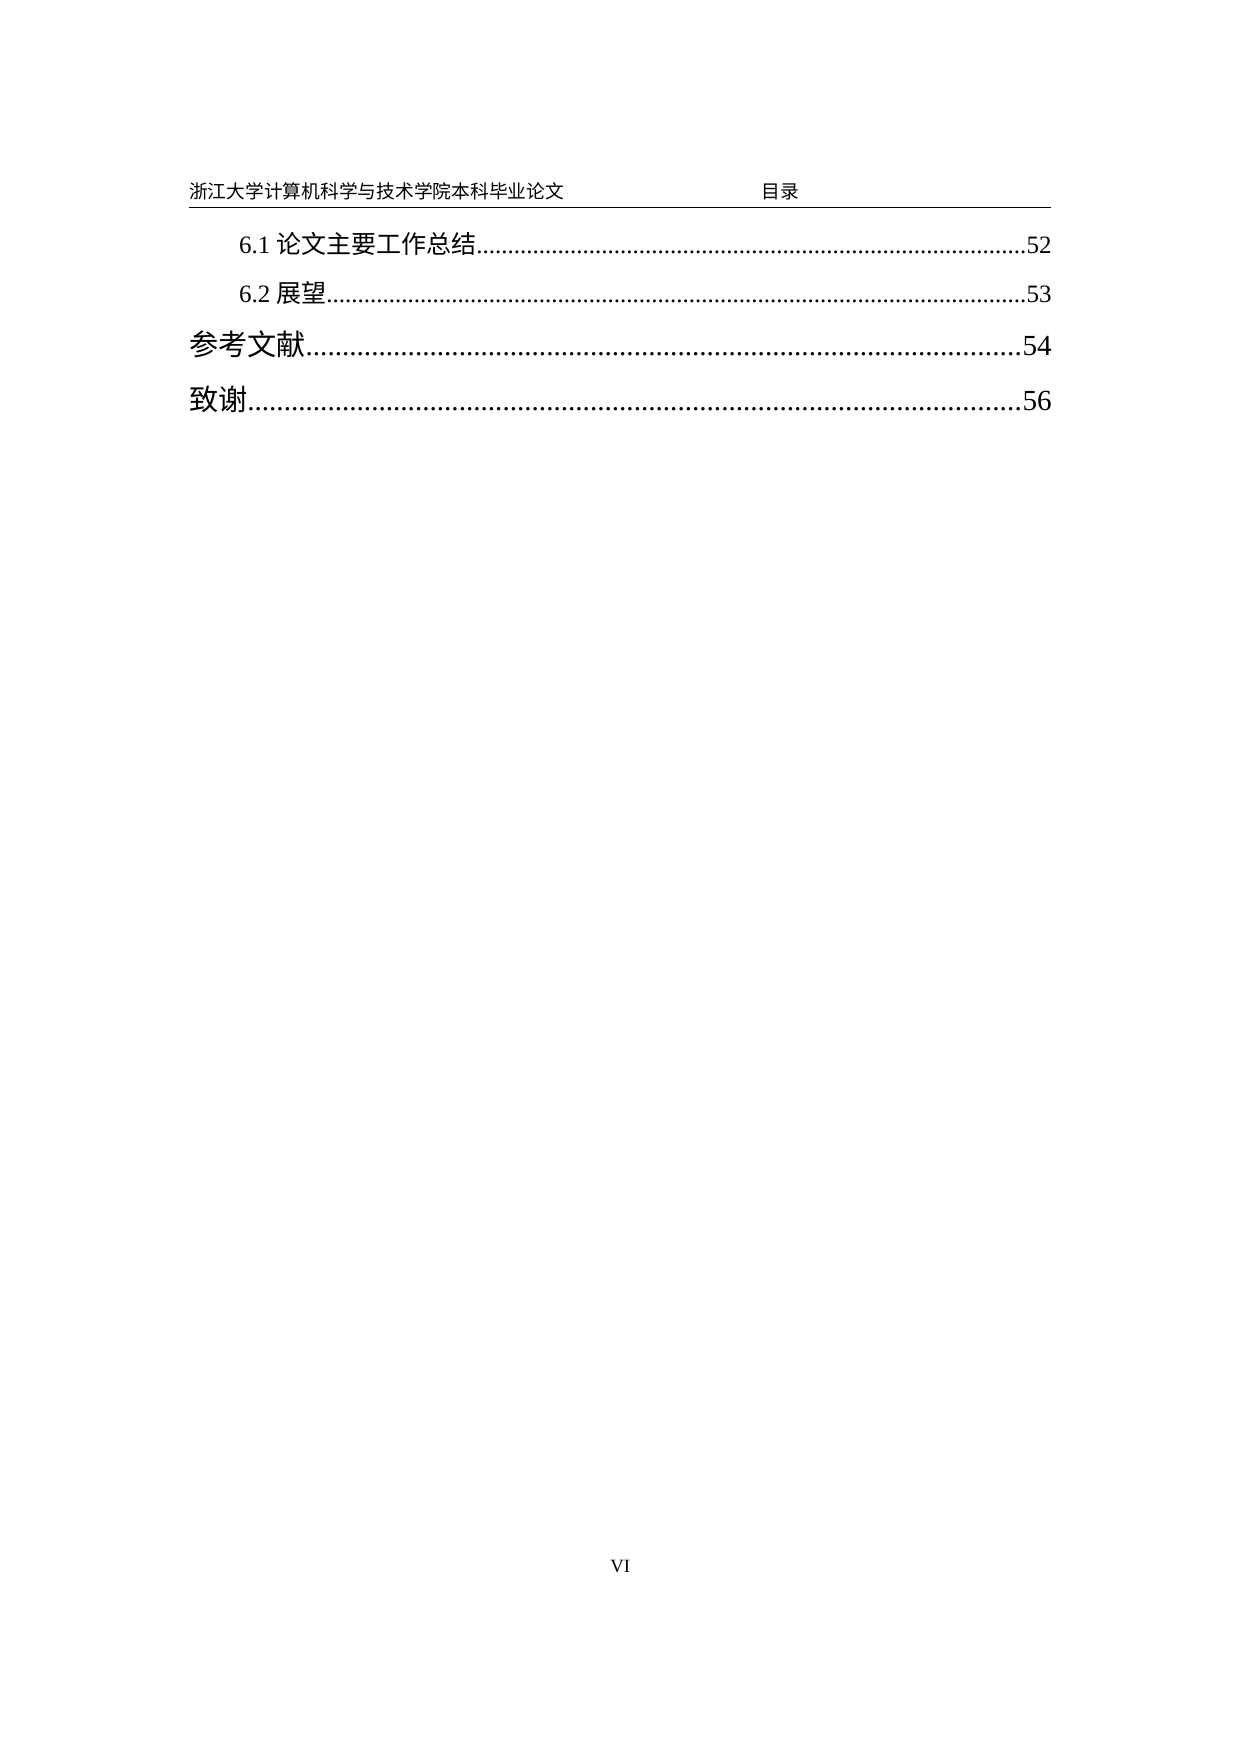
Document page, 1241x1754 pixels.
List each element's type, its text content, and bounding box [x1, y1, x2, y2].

text 致谢 56 [189, 377, 1051, 419]
text 6.2 展望 53 [239, 273, 1051, 309]
text 参考文献 54 [189, 322, 1051, 364]
text 6.1 论文主要工作总结 52 [239, 224, 1051, 261]
